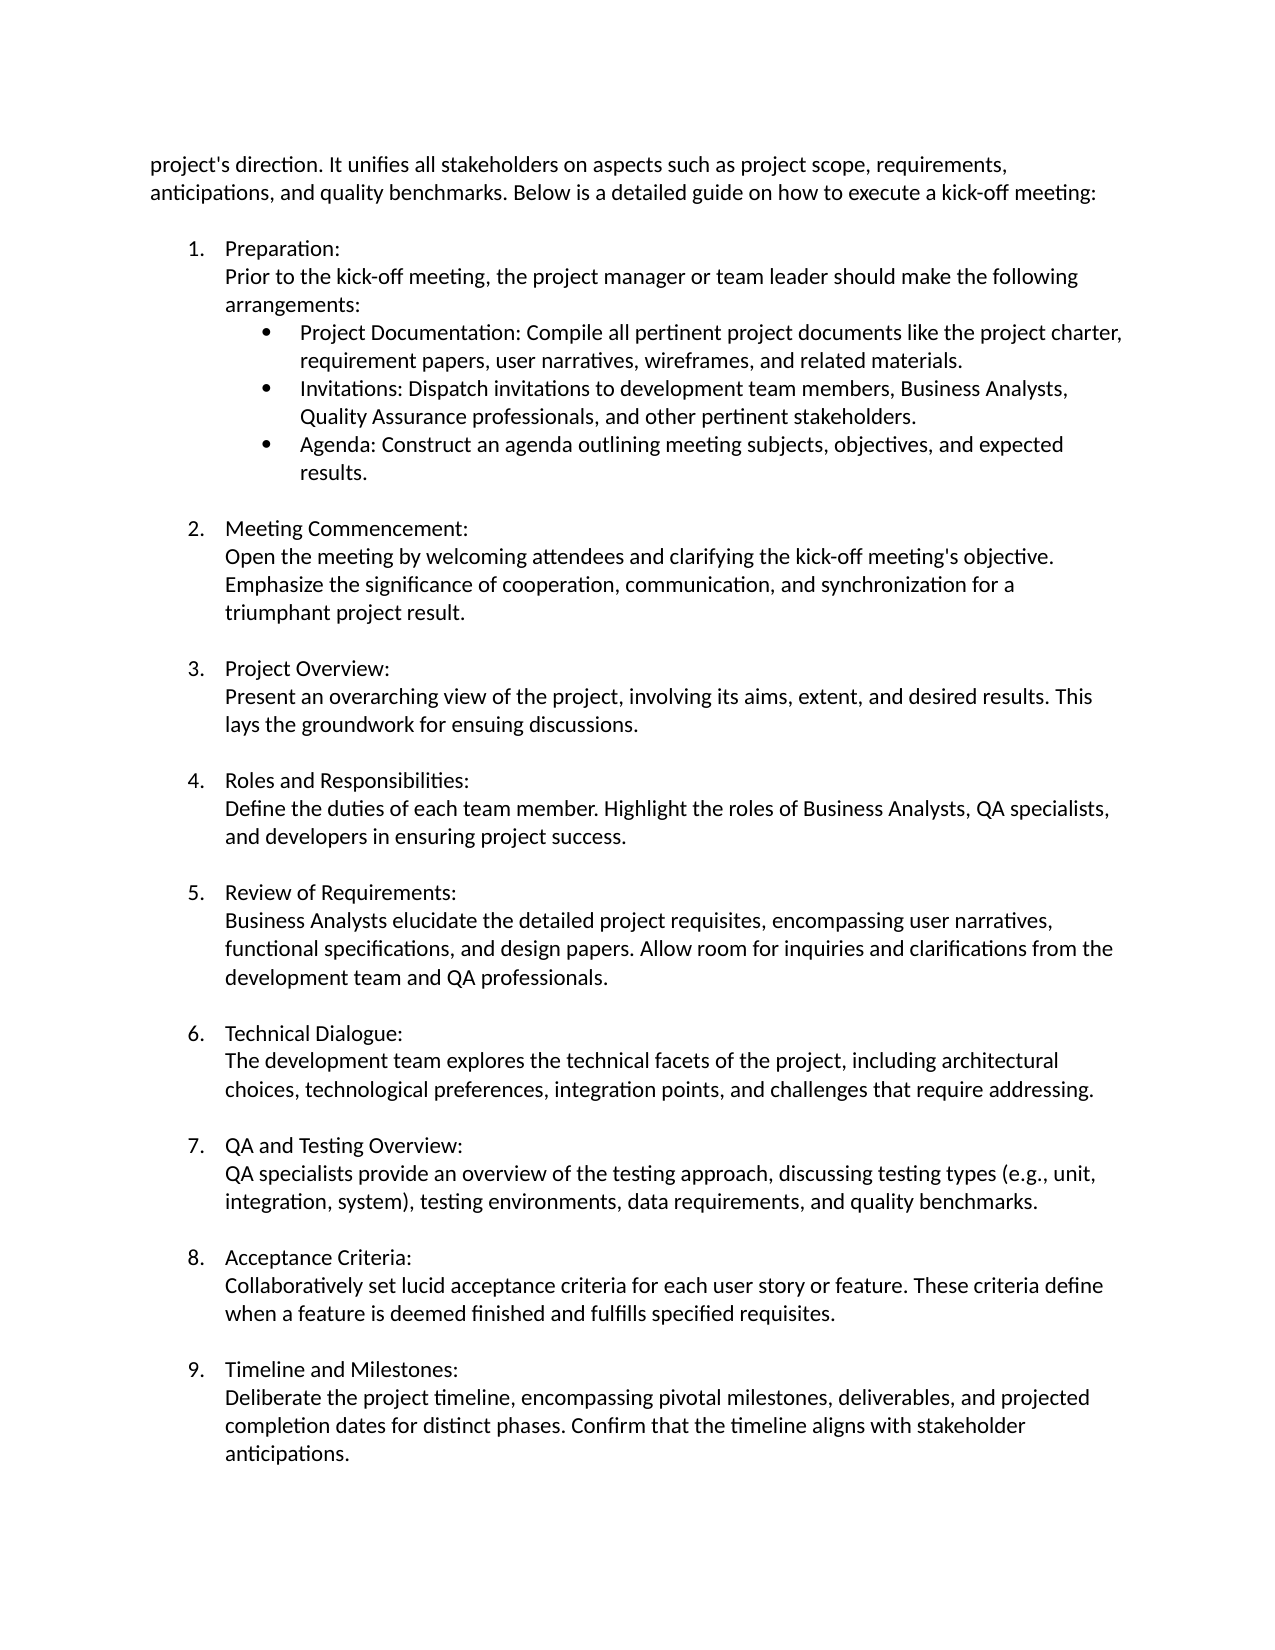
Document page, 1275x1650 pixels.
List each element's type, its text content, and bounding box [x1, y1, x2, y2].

list Review of Requirements: [187, 878, 1125, 907]
list Roles and Responsibilities: [187, 766, 1125, 794]
text Prior to the kick-off meeting, the project manager or team leader should make the following arrangements: [225, 262, 1125, 318]
text The development team explores the technical facets of the project, including architectural choices, technological preferences, integration points, and challenges that require addressing. [225, 1047, 1125, 1103]
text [150, 150, 1125, 206]
list Preparation: [187, 234, 1125, 262]
list Agenda: Construct an agenda outlining meeting subjects, objectives, and expected results. [262, 430, 1125, 486]
text Deliberate the project timeline, encompassing pivotal milestones, deliverables, and projected completion dates for distinct phases. Confirm that the timeline aligns with stakeholder anticipations. [225, 1383, 1125, 1467]
text Collaboratively set lucid acceptance criteria for each user story or feature. These criteria define when a feature is deemed finished and fulfills specified requisites. [225, 1271, 1125, 1327]
list Project Overview: [187, 654, 1125, 682]
list Technical Dialogue: [187, 1019, 1125, 1047]
text QA specialists provide an overview of the testing approach, discussing testing types (e.g., unit, integration, system), testing environments, data requirements, and quality benchmarks. [225, 1159, 1125, 1215]
list Invitations: Dispatch invitations to development team members, Business Analysts, Quality Assurance professionals, and other pertinent stakeholders. [262, 374, 1125, 430]
text Present an overarching view of the project, involving its aims, extent, and desired results. This lays the groundwork for ensuing discussions. [225, 682, 1125, 738]
list Project Documentation: Compile all pertinent project documents like the project charter, requirement papers, user narratives, wireframes, and related materials. [262, 318, 1125, 374]
list Timeline and Milestones: [187, 1355, 1125, 1383]
list QA and Testing Overview: [187, 1131, 1125, 1159]
text Define the duties of each team member. Highlight the roles of Business Analysts, QA specialists, and developers in ensuring project success. [225, 794, 1125, 851]
text Business Analysts elucidate the detailed project requisites, encompassing user narratives, functional specifications, and design papers. Allow room for inquiries and clarifications from the development team and QA professionals. [225, 907, 1125, 991]
list Meeting Commencement: [187, 514, 1125, 542]
text Open the meeting by welcoming attendees and clarifying the kick-off meeting's objective. Emphasize the significance of cooperation, communication, and synchronization for a triumphant project result. [225, 542, 1125, 626]
list Acceptance Criteria: [187, 1243, 1125, 1271]
